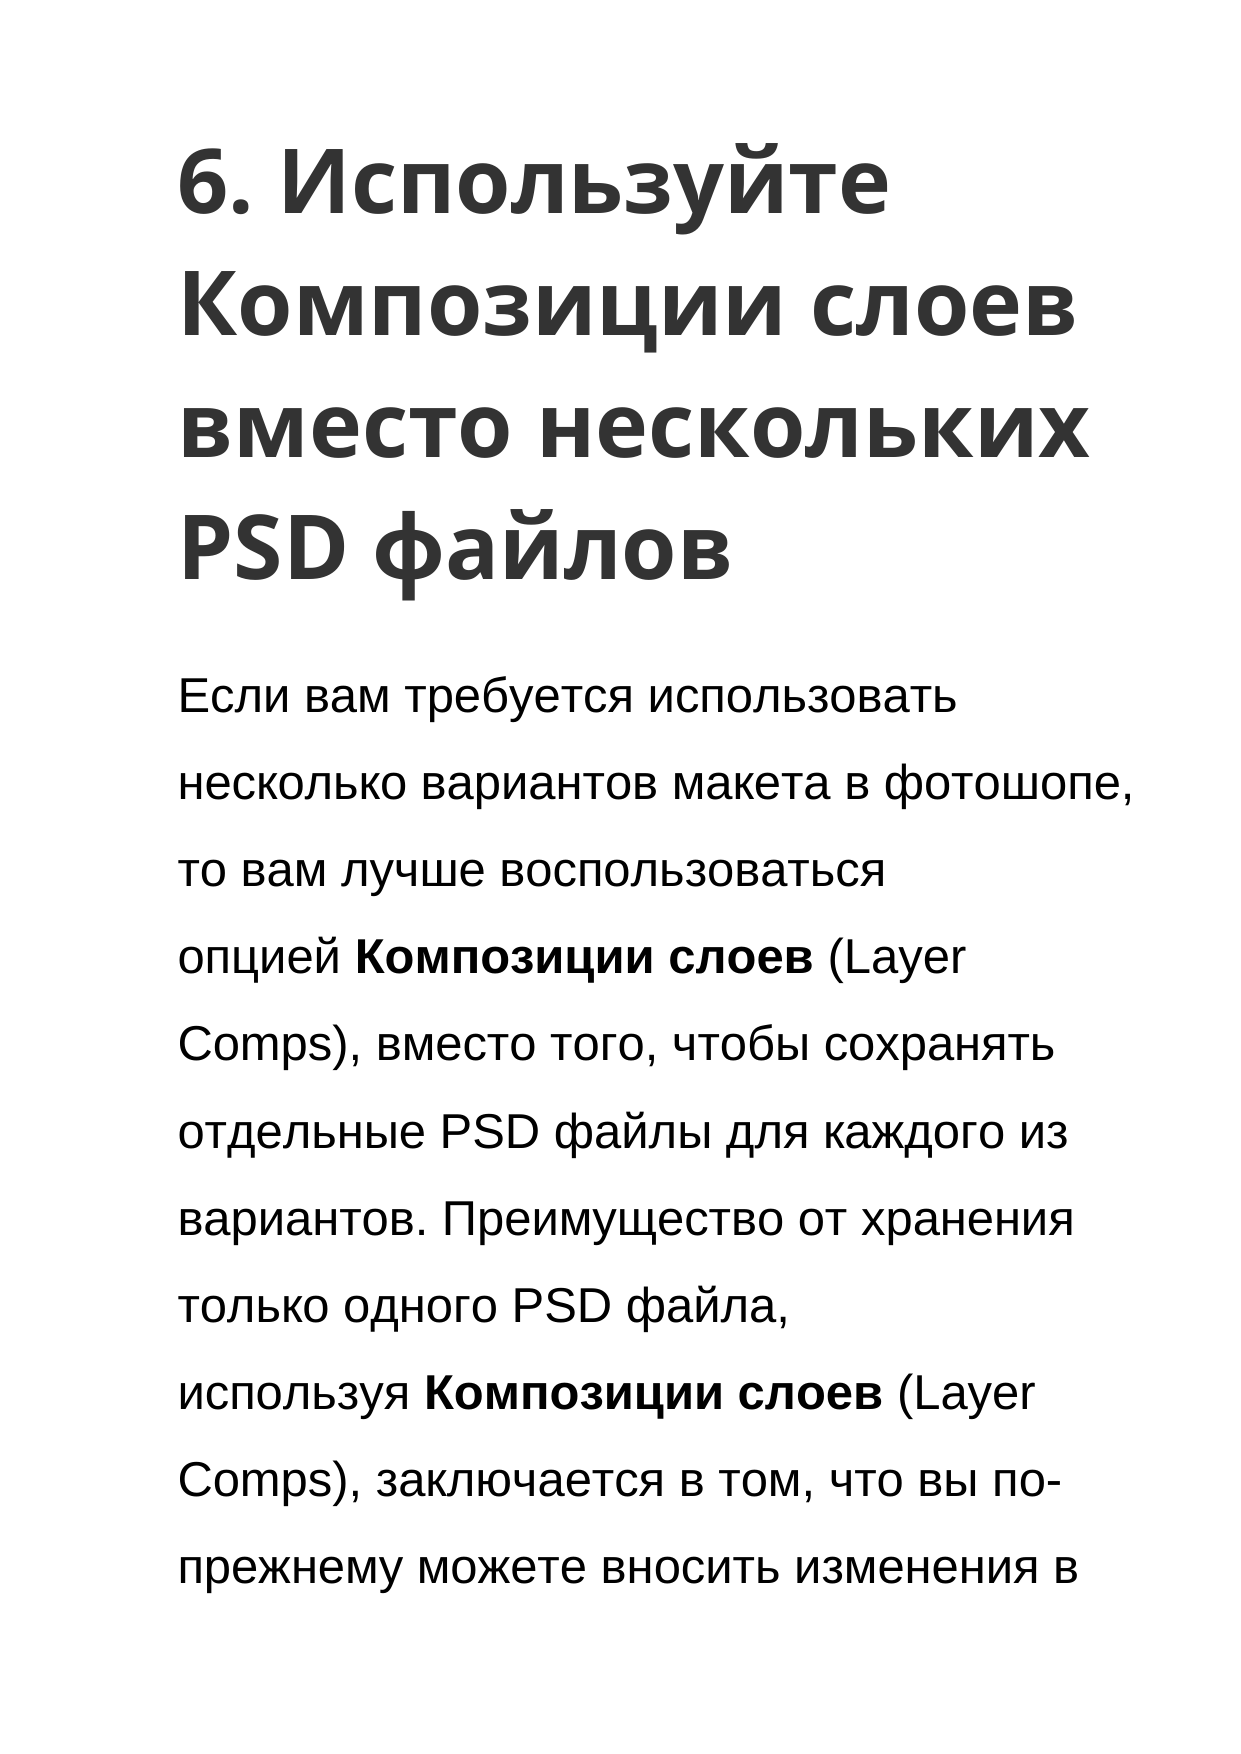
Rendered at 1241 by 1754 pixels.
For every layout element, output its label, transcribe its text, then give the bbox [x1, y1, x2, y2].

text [177, 635, 1152, 1594]
text 6. Используйте Композиции слоев вместо нескольких PSD файлов [177, 118, 1152, 606]
